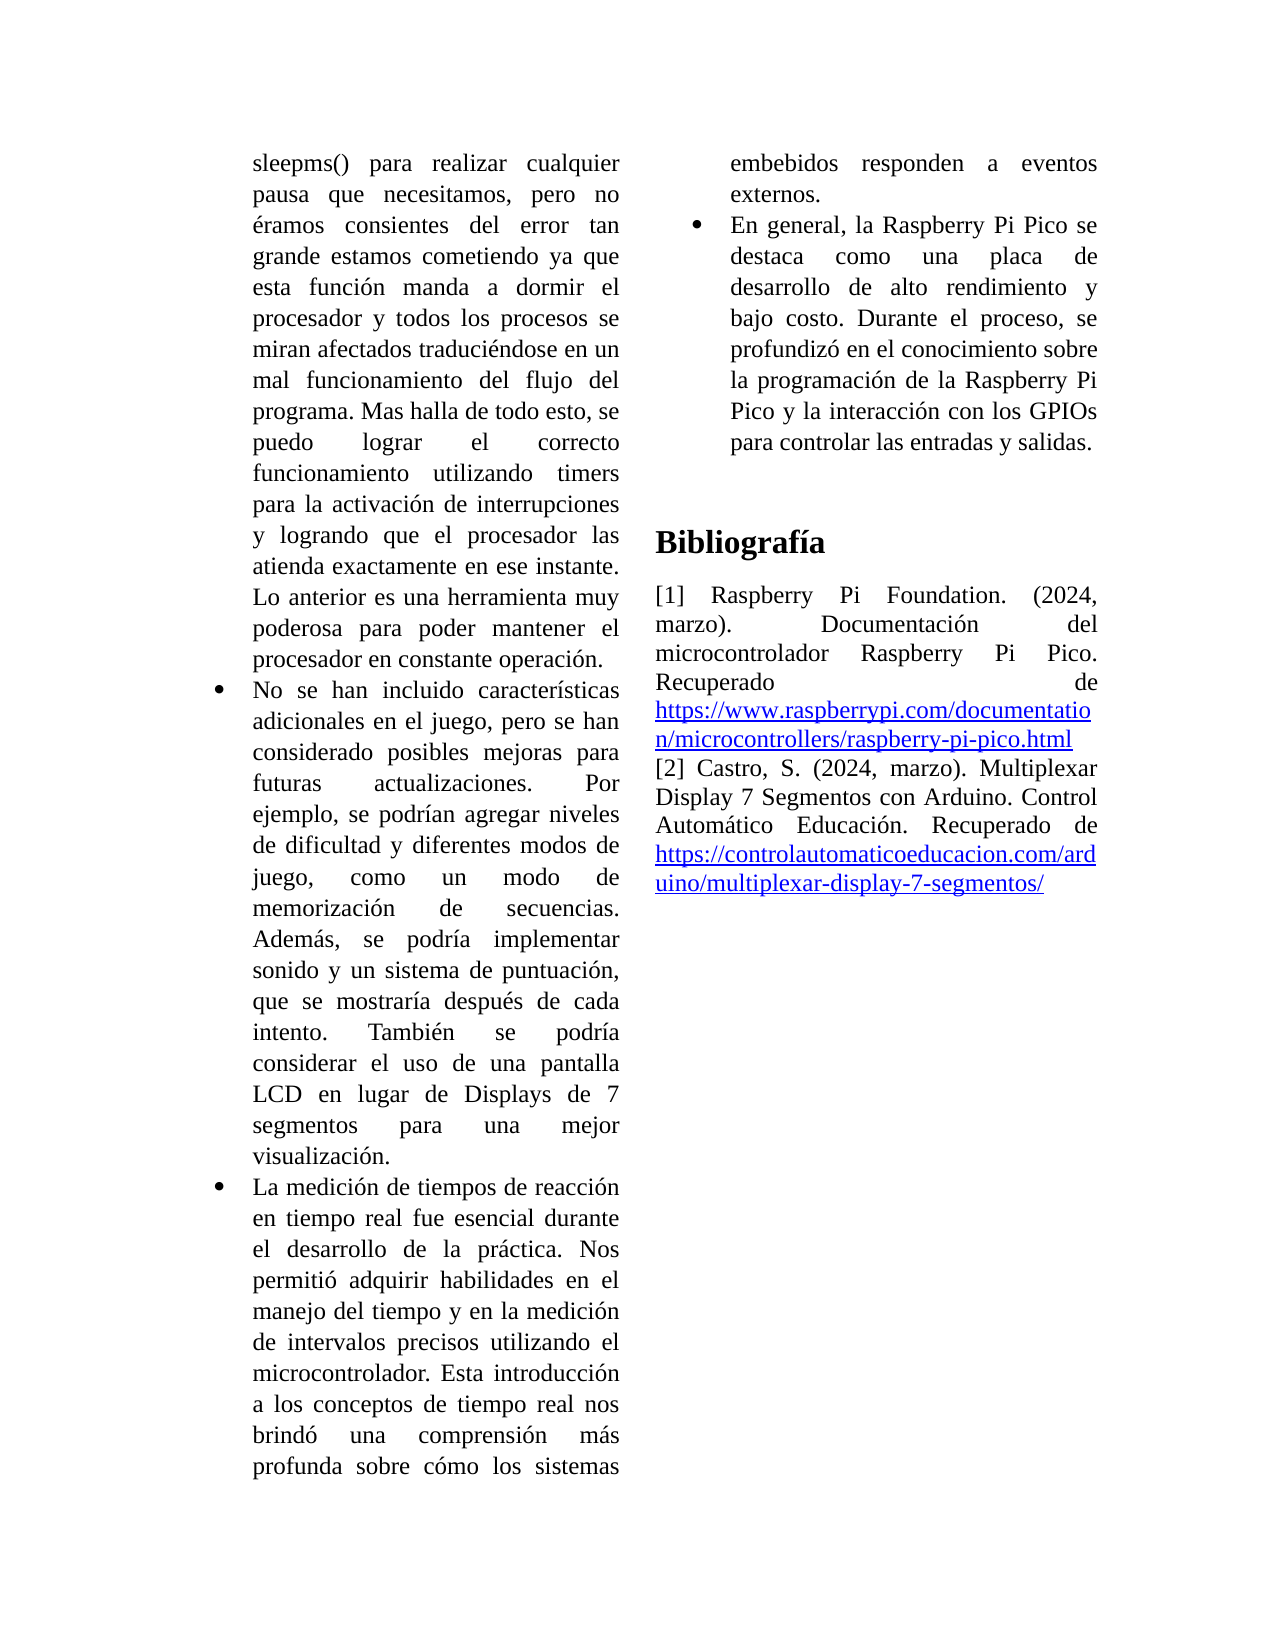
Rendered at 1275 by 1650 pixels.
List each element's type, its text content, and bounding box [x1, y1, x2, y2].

list La medición de tiempos de reacción en tiempo real fue esencial durante el desarrollo de la práctica. Nos permitió adquirir habilidades en el manejo del tiempo y en la medición de intervalos precisos utilizando el microcontrolador. Esta introducción a los conceptos de tiempo real nos brindó una comprensión más profunda sobre cómo los sistemas embebidos responden a eventos externos. [693, 148, 1098, 207]
text [2] Castro, S. (2024, marzo). Multiplexar Display 7 Segmentos con Arduino. Control Automático Educación. Recuperado de https://controlautomaticoeducacion.com/arduino/multiplexar-display-7-segmentos/ [655, 753, 1098, 897]
text [1] Raspberry Pi Foundation. (2024, marzo). Documentación del microcontrolador Raspberry Pi Pico. Recuperado de https://www.raspberrypi.com/documentation/microcontrollers/raspberry-pi-pico.html [655, 580, 1098, 753]
list En general, la Raspberry Pi Pico se destaca como una placa de desarrollo de alto rendimiento y bajo costo. Durante el proceso, se profundizó en el conocimiento sobre la programación de la Raspberry Pi Pico y la interacción con los GPIOs para controlar las entradas y salidas. [693, 210, 1098, 456]
text Bibliografía [655, 522, 1098, 561]
list No se han incluido características adicionales en el juego, pero se han considerado posibles mejoras para futuras actualizaciones. Por ejemplo, se podrían agregar niveles de dificultad y diferentes modos de juego, como un modo de memorización de secuencias. Además, se podría implementar sonido y un sistema de puntuación, que se mostraría después de cada intento. También se podría considerar el uso de una pantalla LCD en lugar de Displays de 7 segmentos para una mejor visualización. [215, 675, 620, 1170]
list La medición de tiempos de reacción en tiempo real fue esencial durante el desarrollo de la práctica. Nos permitió adquirir habilidades en el manejo del tiempo y en la medición de intervalos precisos utilizando el microcontrolador. Esta introducción a los conceptos de tiempo real nos brindó una comprensión más profunda sobre cómo los sistemas embebidos responden a eventos externos. [215, 1172, 620, 1480]
